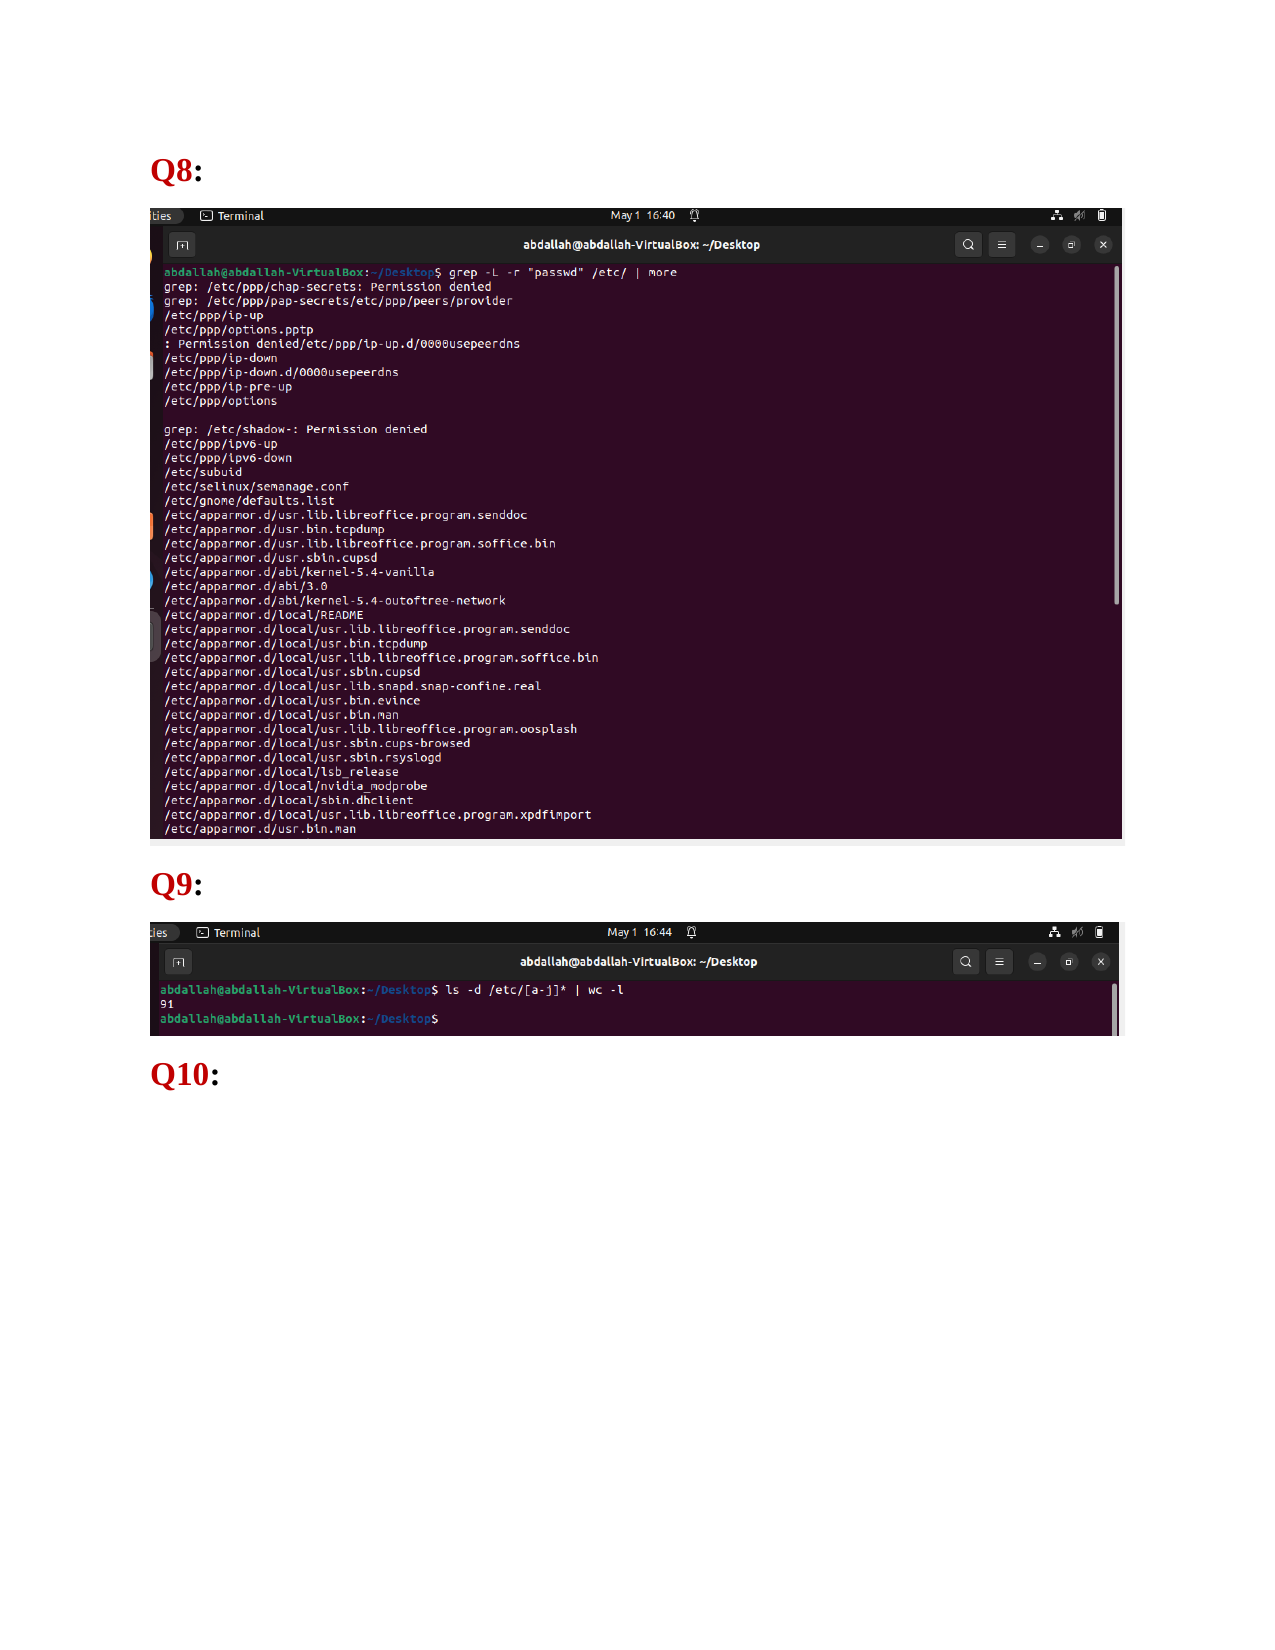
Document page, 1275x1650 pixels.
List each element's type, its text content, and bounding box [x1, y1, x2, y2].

picture [150, 208, 1125, 846]
text Q8: [150, 150, 1125, 188]
text Q9: [150, 865, 1125, 903]
text Q10: [150, 1054, 1125, 1092]
picture [150, 922, 1125, 1036]
